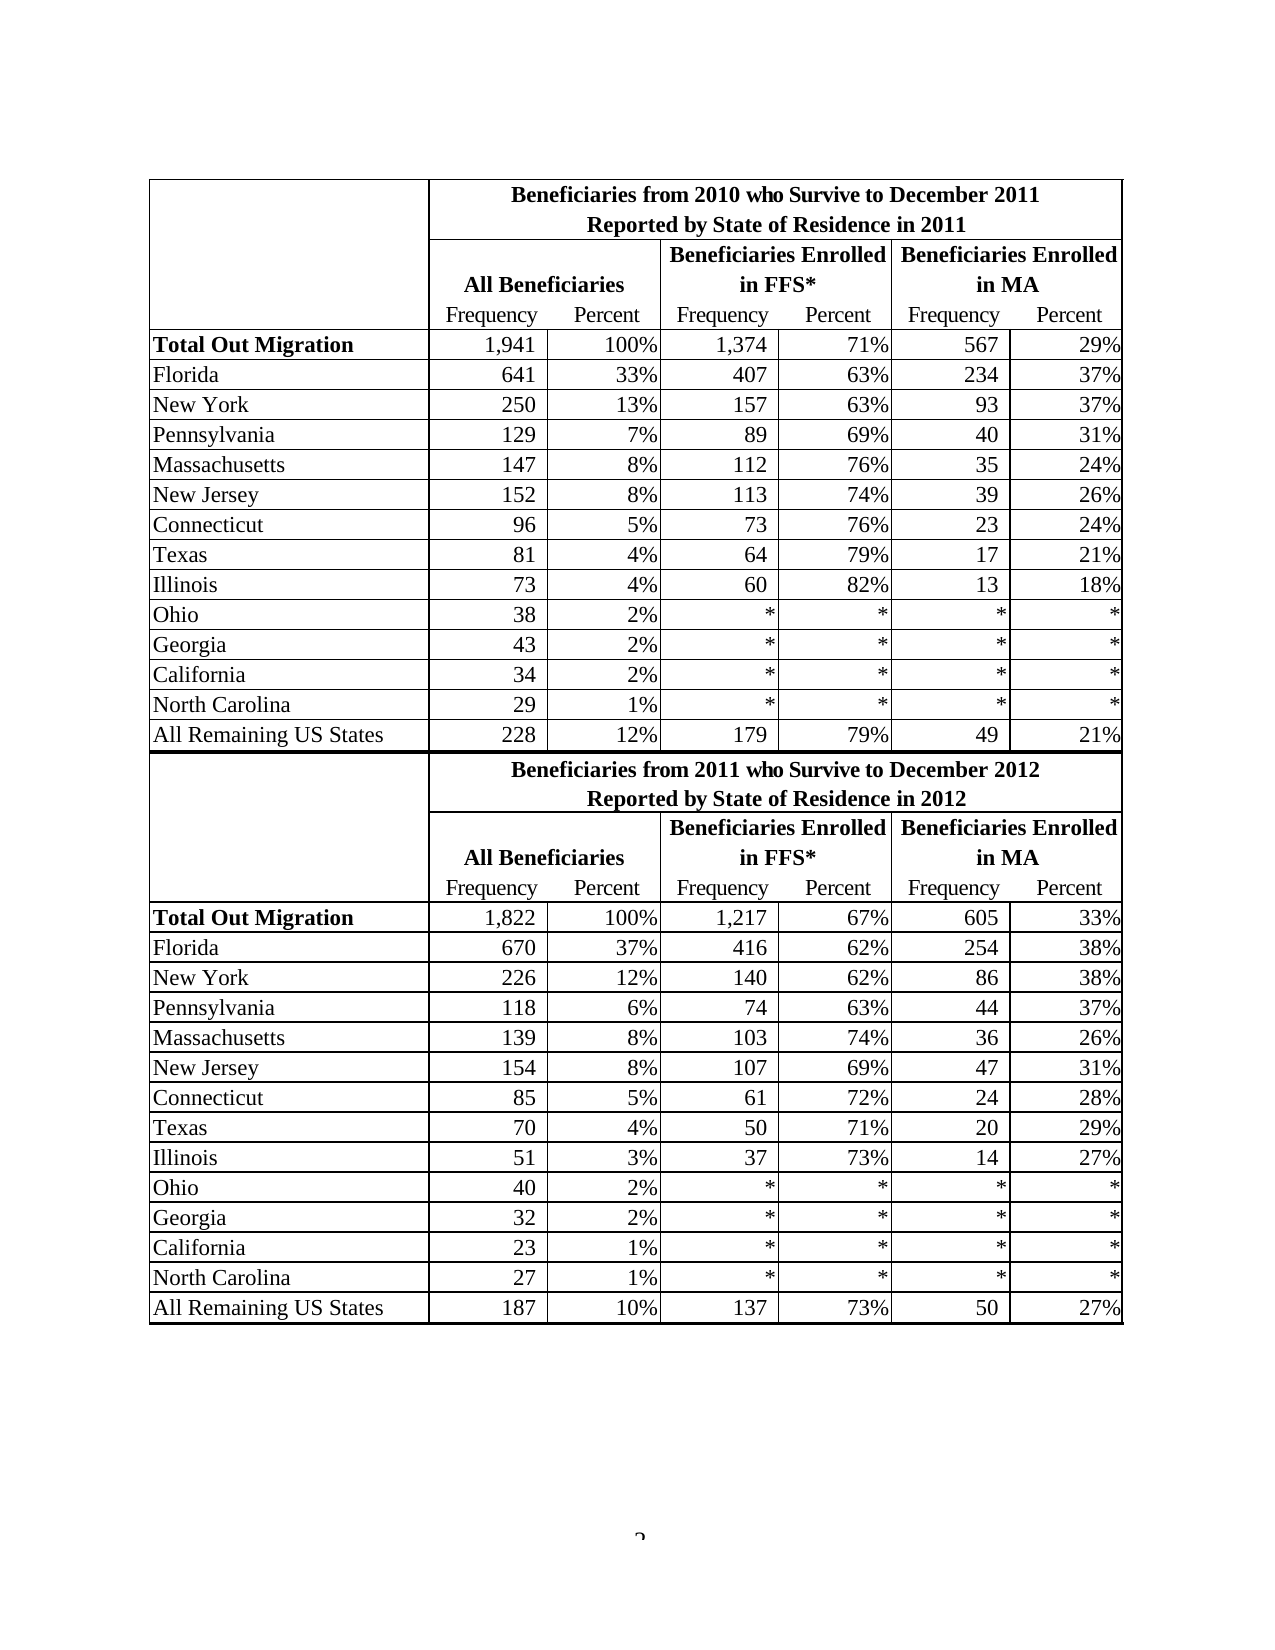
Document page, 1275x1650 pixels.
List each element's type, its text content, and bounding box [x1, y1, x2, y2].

table_cell Massachusetts [150, 450, 428, 479]
table_cell 147 [430, 450, 547, 479]
table_cell 17 [892, 540, 1009, 569]
table_cell * [1011, 600, 1121, 629]
table_cell 63% [779, 390, 891, 419]
table_cell 73% [779, 1293, 891, 1322]
table_cell * [892, 660, 1009, 689]
table_cell 40 [430, 1173, 547, 1201]
table_cell 73 [661, 510, 778, 539]
table_cell 82% [779, 570, 891, 599]
table_cell * [661, 690, 778, 719]
table_cell * [661, 630, 778, 659]
table_cell 8% [548, 1023, 660, 1051]
table_cell Ohio [150, 600, 428, 629]
table_cell 1% [548, 690, 660, 719]
table_cell Florida [150, 360, 428, 389]
table_cell 13 [892, 570, 1009, 599]
table_cell 26% [1011, 1023, 1121, 1051]
table_cell 27% [1011, 1293, 1121, 1322]
table_cell 4% [548, 1113, 660, 1141]
table_cell 154 [430, 1053, 547, 1081]
table_cell 64 [661, 540, 778, 569]
table_cell 49 [892, 720, 1009, 750]
table_cell 137 [661, 1293, 778, 1322]
table_cell * [661, 1203, 778, 1231]
table_cell 29% [1011, 330, 1121, 359]
table_cell * [779, 1203, 891, 1231]
table_cell California [150, 660, 428, 689]
table_cell 234 [892, 360, 1009, 389]
table_cell 31% [1011, 420, 1121, 449]
table_cell Florida [150, 933, 428, 961]
table_cell 605 [892, 903, 1009, 931]
table_cell * [892, 1263, 1009, 1291]
table_cell 36 [892, 1023, 1009, 1051]
table_cell 641 [430, 360, 547, 389]
table_cell * [892, 600, 1009, 629]
table_cell * [892, 690, 1009, 719]
table_cell 38% [1011, 963, 1121, 991]
table_cell 47 [892, 1053, 1009, 1081]
table_cell 37% [1011, 993, 1121, 1021]
table_cell 44 [892, 993, 1009, 1021]
table_cell 81 [430, 540, 547, 569]
table_cell 89 [661, 420, 778, 449]
table_cell * [892, 630, 1009, 659]
table_cell 51 [430, 1143, 547, 1171]
table_cell Pennsylvania [150, 420, 428, 449]
table_cell 73 [430, 570, 547, 599]
table_cell Georgia [150, 630, 428, 659]
table_cell 2% [548, 600, 660, 629]
table_cell Beneficiaries Enrolled in MA Frequency Percent [892, 240, 1121, 329]
table_cell * [892, 1203, 1009, 1231]
table_cell 18% [1011, 570, 1121, 599]
table_cell 74 [661, 993, 778, 1021]
table_cell 72% [779, 1083, 891, 1111]
table_cell 228 [430, 720, 547, 750]
table_cell Texas [150, 1113, 428, 1141]
table_cell * [779, 690, 891, 719]
table_cell 27 [430, 1263, 547, 1291]
table_cell 39 [892, 480, 1009, 509]
table_cell Georgia [150, 1203, 428, 1231]
table_cell * [1011, 1173, 1121, 1201]
table_cell 73% [779, 1143, 891, 1171]
table_cell * [892, 1233, 1009, 1261]
table_header [150, 180, 428, 329]
table_cell 28% [1011, 1083, 1121, 1111]
table_cell 12% [548, 963, 660, 991]
table_cell All Remaining US States [150, 1293, 428, 1322]
table_cell 43 [430, 630, 547, 659]
table_cell 8% [548, 450, 660, 479]
table_cell 139 [430, 1023, 547, 1051]
table_cell 179 [661, 720, 778, 750]
table_cell 24% [1011, 450, 1121, 479]
table_cell * [779, 1233, 891, 1261]
table_cell 12% [548, 720, 660, 750]
table_cell Total Out Migration [150, 903, 428, 931]
table_cell Connecticut [150, 510, 428, 539]
table_cell 33% [548, 360, 660, 389]
table_cell 2% [548, 1173, 660, 1201]
table_cell * [779, 1263, 891, 1291]
table_cell All Beneficiaries Frequency Percent [430, 813, 660, 901]
table_cell 76% [779, 450, 891, 479]
table_cell 670 [430, 933, 547, 961]
table_cell * [1011, 690, 1121, 719]
table_cell 140 [661, 963, 778, 991]
table_cell 29 [430, 690, 547, 719]
table_cell 8% [548, 480, 660, 509]
table_cell 76% [779, 510, 891, 539]
table_cell 1,217 [661, 903, 778, 931]
table_cell 86 [892, 963, 1009, 991]
table_cell 118 [430, 993, 547, 1021]
table_cell 4% [548, 540, 660, 569]
table_cell 50 [892, 1293, 1009, 1322]
table_cell 50 [661, 1113, 778, 1141]
table_cell Beneficiaries Enrolled in FFS* Frequency Percent [661, 240, 891, 329]
table_cell 13% [548, 390, 660, 419]
table_cell * [1011, 630, 1121, 659]
table_cell 35 [892, 450, 1009, 479]
table_cell 7% [548, 420, 660, 449]
table_cell Illinois [150, 1143, 428, 1171]
table_cell 38% [1011, 933, 1121, 961]
table_cell Pennsylvania [150, 993, 428, 1021]
table_cell 5% [548, 1083, 660, 1111]
table_cell 74% [779, 480, 891, 509]
table_cell Ohio [150, 1173, 428, 1201]
table_cell [150, 754, 428, 901]
table_cell 416 [661, 933, 778, 961]
table_cell * [779, 660, 891, 689]
table_cell 62% [779, 933, 891, 961]
table_cell 6% [548, 993, 660, 1021]
table_cell New York [150, 390, 428, 419]
table_cell New Jersey [150, 1053, 428, 1081]
table_cell 21% [1011, 720, 1121, 750]
table_cell * [661, 1173, 778, 1201]
table_cell 103 [661, 1023, 778, 1051]
table_cell 79% [779, 720, 891, 750]
table_cell Beneficiaries from 2011 who Survive to December 2012 Reported by State of Residence in 2012 [430, 754, 1121, 811]
table_cell 100% [548, 330, 660, 359]
table_cell All Remaining US States [150, 720, 428, 750]
table_cell 24% [1011, 510, 1121, 539]
table_cell 407 [661, 360, 778, 389]
table_cell 100% [548, 903, 660, 931]
table_cell 85 [430, 1083, 547, 1111]
table_cell 62% [779, 963, 891, 991]
table_cell 254 [892, 933, 1009, 961]
table_cell 63% [779, 993, 891, 1021]
table_cell 69% [779, 1053, 891, 1081]
table_cell 226 [430, 963, 547, 991]
table_cell 71% [779, 330, 891, 359]
table_cell * [661, 660, 778, 689]
table_cell 5% [548, 510, 660, 539]
table_cell 79% [779, 540, 891, 569]
table_cell 1,941 [430, 330, 547, 359]
table_cell 2% [548, 630, 660, 659]
table_cell Connecticut [150, 1083, 428, 1111]
table_cell 27% [1011, 1143, 1121, 1171]
table_cell 1,374 [661, 330, 778, 359]
table_cell Beneficiaries Enrolled in FFS* Frequency Percent [661, 813, 891, 901]
table_cell 67% [779, 903, 891, 931]
table_cell 29% [1011, 1113, 1121, 1141]
table_cell 2% [548, 1203, 660, 1231]
table_cell 24 [892, 1083, 1009, 1111]
table_cell 37% [1011, 390, 1121, 419]
table_cell 107 [661, 1053, 778, 1081]
table_cell 152 [430, 480, 547, 509]
table_cell * [661, 1233, 778, 1261]
table_cell * [1011, 1263, 1121, 1291]
table_cell 31% [1011, 1053, 1121, 1081]
table_cell * [779, 630, 891, 659]
table_cell 21% [1011, 540, 1121, 569]
table_cell 37% [1011, 360, 1121, 389]
table_cell 187 [430, 1293, 547, 1322]
table_cell 70 [430, 1113, 547, 1141]
table_cell 71% [779, 1113, 891, 1141]
table_cell Beneficiaries Enrolled in MA Frequency Percent [892, 813, 1121, 901]
table_cell 33% [1011, 903, 1121, 931]
table_cell 129 [430, 420, 547, 449]
table_cell 40 [892, 420, 1009, 449]
table_cell New York [150, 963, 428, 991]
table_cell 1% [548, 1233, 660, 1261]
table_cell 157 [661, 390, 778, 419]
table_cell 2% [548, 660, 660, 689]
table_cell New Jersey [150, 480, 428, 509]
table_cell 74% [779, 1023, 891, 1051]
table_cell 8% [548, 1053, 660, 1081]
table_cell * [892, 1173, 1009, 1201]
table_cell * [661, 600, 778, 629]
table_cell 26% [1011, 480, 1121, 509]
table_cell 60 [661, 570, 778, 599]
table_cell Texas [150, 540, 428, 569]
table_cell 10% [548, 1293, 660, 1322]
table_cell 14 [892, 1143, 1009, 1171]
table_cell * [1011, 1203, 1121, 1231]
table_cell 37% [548, 933, 660, 961]
table_cell * [779, 600, 891, 629]
table_cell * [779, 1173, 891, 1201]
table_cell 38 [430, 600, 547, 629]
table_cell 1,822 [430, 903, 547, 931]
table_cell 23 [892, 510, 1009, 539]
table_cell 63% [779, 360, 891, 389]
table_cell 113 [661, 480, 778, 509]
table_cell * [1011, 1233, 1121, 1261]
table_cell 4% [548, 570, 660, 599]
table_cell North Carolina [150, 690, 428, 719]
table_cell Illinois [150, 570, 428, 599]
table_cell 96 [430, 510, 547, 539]
table_cell 32 [430, 1203, 547, 1231]
table_cell * [1011, 660, 1121, 689]
table_cell 1% [548, 1263, 660, 1291]
table_cell 34 [430, 660, 547, 689]
table_header Beneficiaries from 2010 who Survive to December 2011 Reported by State of Residence in 2011 [430, 180, 1121, 239]
table_cell 93 [892, 390, 1009, 419]
table_cell 61 [661, 1083, 778, 1111]
table_cell 20 [892, 1113, 1009, 1141]
table_cell * [661, 1263, 778, 1291]
table_cell 3% [548, 1143, 660, 1171]
table_cell 37 [661, 1143, 778, 1171]
table_cell 112 [661, 450, 778, 479]
table_cell Total Out Migration [150, 330, 428, 359]
table_cell Massachusetts [150, 1023, 428, 1051]
table_cell 69% [779, 420, 891, 449]
table_cell 23 [430, 1233, 547, 1261]
table_cell 567 [892, 330, 1009, 359]
table_cell 250 [430, 390, 547, 419]
table_cell California [150, 1233, 428, 1261]
table_cell North Carolina [150, 1263, 428, 1291]
table_cell All Beneficiaries Frequency Percent [430, 240, 660, 329]
